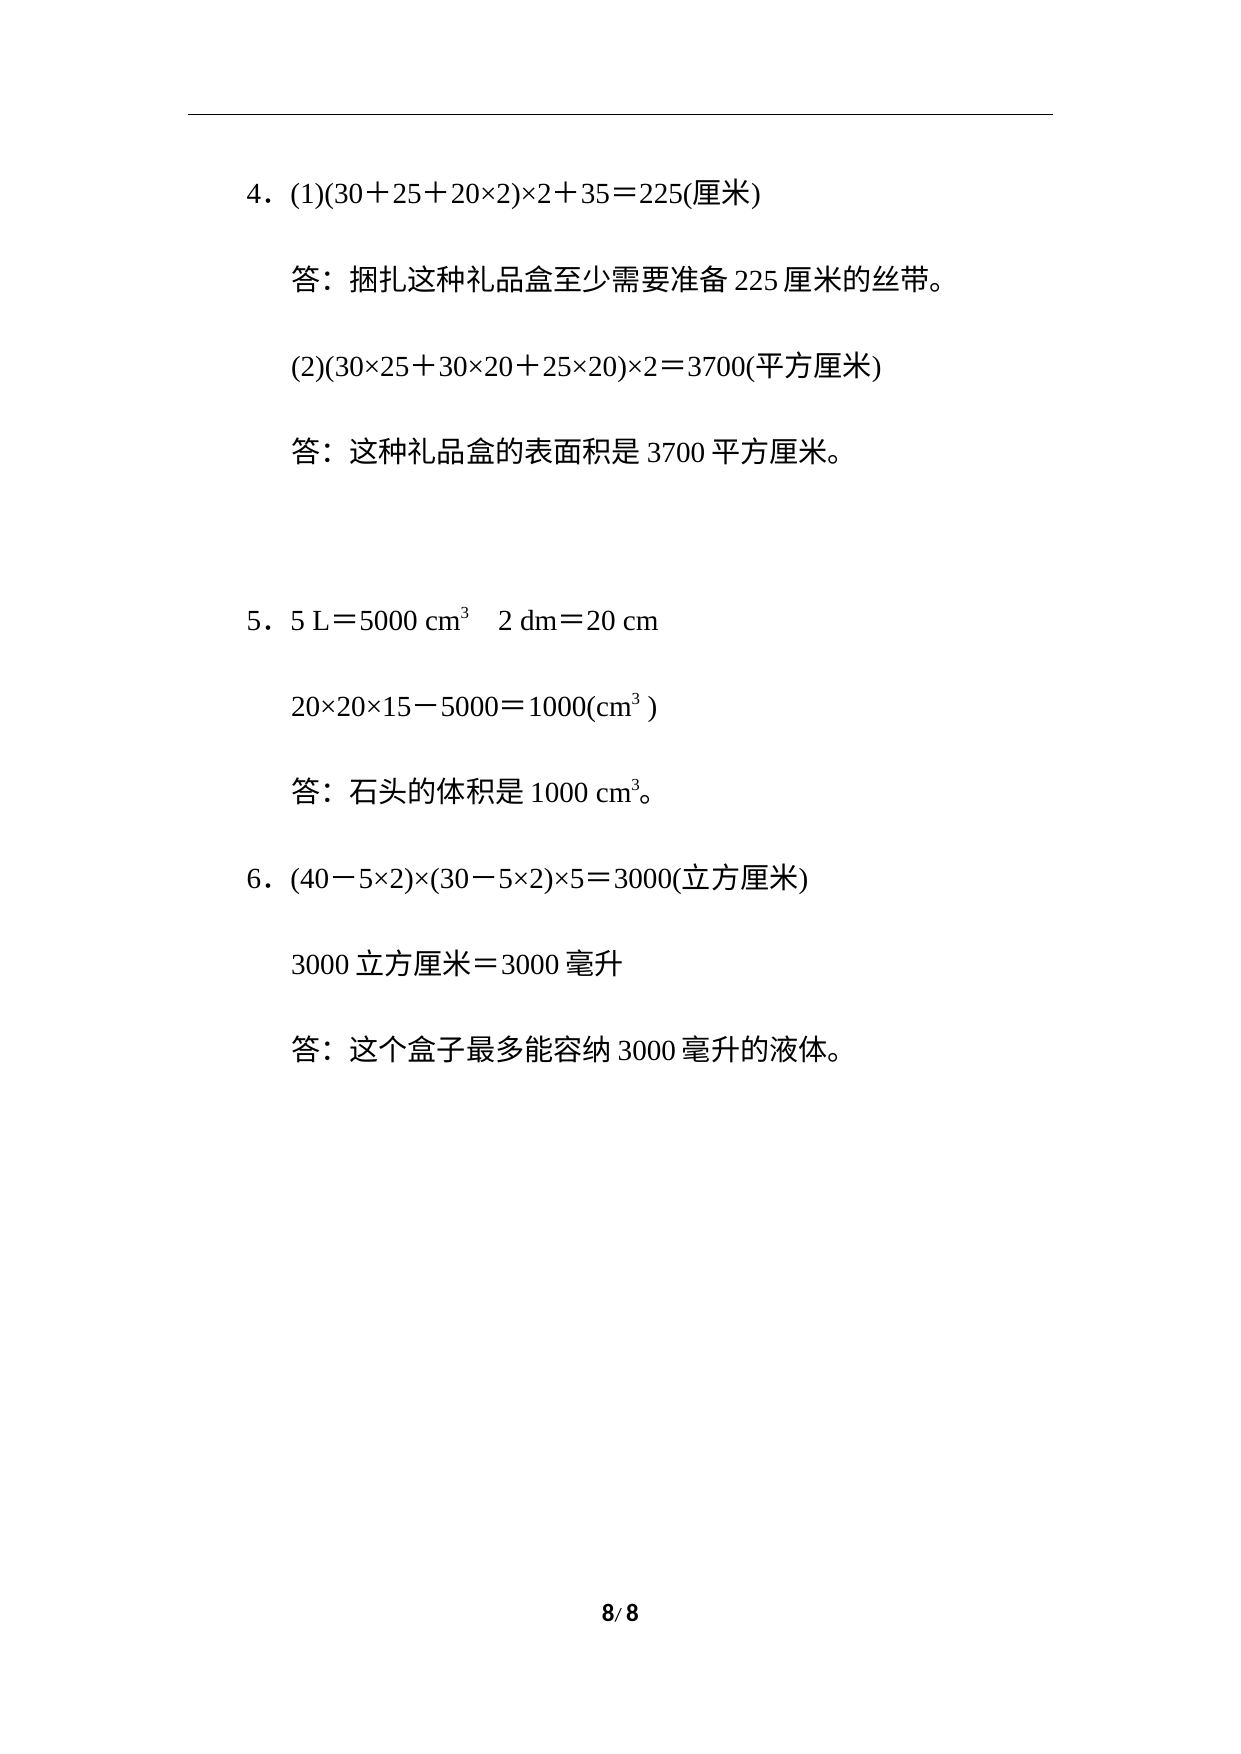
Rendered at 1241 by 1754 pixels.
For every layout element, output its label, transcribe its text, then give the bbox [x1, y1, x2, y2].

text 6．(40－5×2)×(30－5×2)×5＝3000(立方厘米) [231, 843, 1053, 908]
text 4．(1)(30＋25＋20×2)×2＋35＝225(厘米) [246, 158, 1053, 223]
text 答：这种礼品盒的表面积是3700平方厘米。 [231, 417, 1053, 482]
text 答：捆扎这种礼品盒至少需要准备225厘米的丝带。 [291, 245, 1053, 310]
text 20×20×15－5000＝1000(cm3 ) [231, 671, 1053, 736]
text 5．5 L＝5000 cm3 2 dm＝20 cm [231, 585, 1053, 650]
text 答：这个盒子最多能容纳3000毫升的液体。 [231, 1016, 1053, 1081]
text (2)(30×25＋30×20＋25×20)×2＝3700(平方厘米) [231, 331, 1053, 396]
text 3000立方厘米＝3000毫升 [231, 929, 1053, 994]
text 答：石头的体积是1000 cm3。 [231, 757, 1053, 822]
